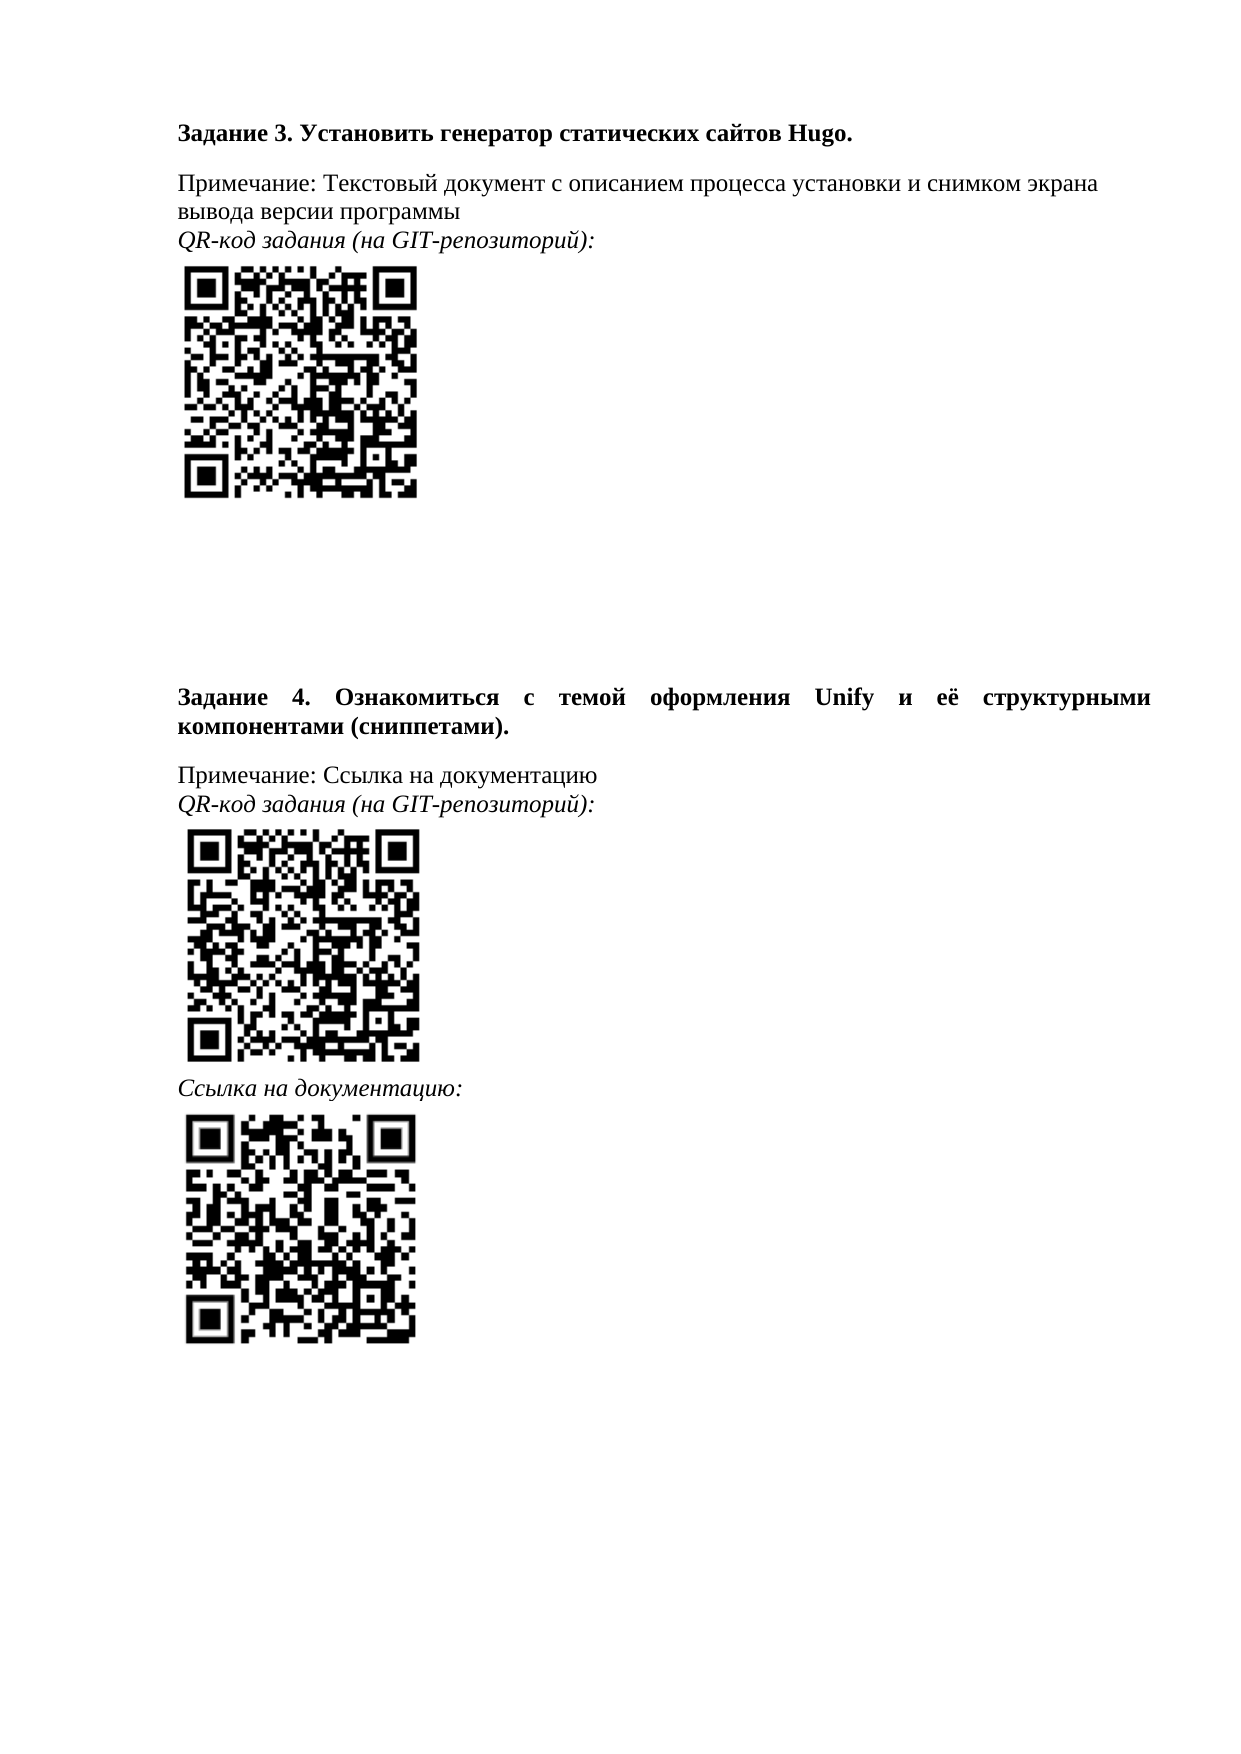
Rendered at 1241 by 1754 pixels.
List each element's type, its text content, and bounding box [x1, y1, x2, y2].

text Примечание: Текстовый документ с описанием процесса установки и снимком экрана вывода версии программы QR-код задания (на GIT-репозиторий): [177, 168, 1152, 254]
text Задание 3. Установить генератор статических сайтов Hugo. [177, 118, 1152, 147]
picture [177, 1101, 424, 1353]
text Задание 4. Ознакомиться с темой оформления Unify и её структурными компонентами (сниппетами). [177, 682, 1152, 740]
picture [177, 254, 428, 506]
picture [177, 818, 432, 1073]
text Примечание: Ссылка на документацию QR-код задания (на GIT-репозиторий): [177, 761, 1152, 818]
text Ссылка на документацию: [177, 1073, 1152, 1101]
